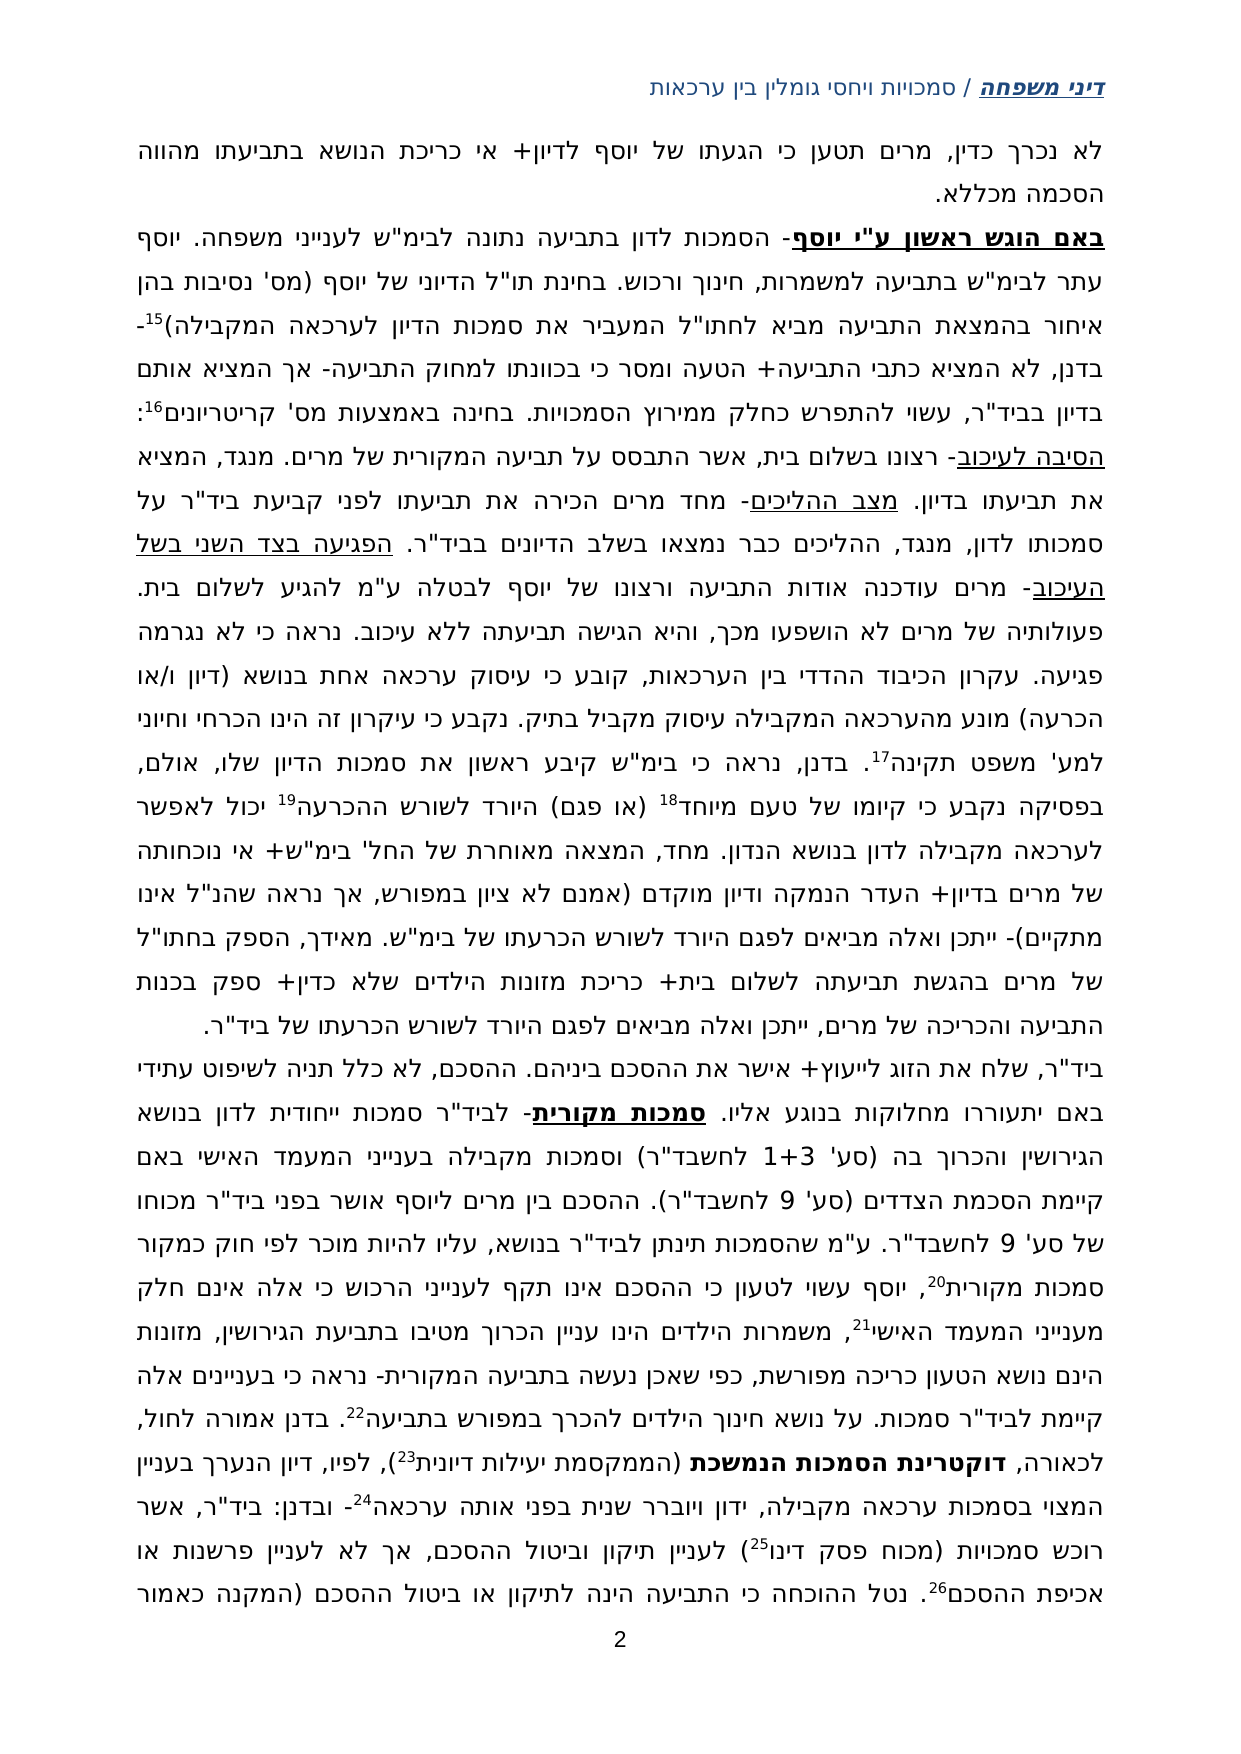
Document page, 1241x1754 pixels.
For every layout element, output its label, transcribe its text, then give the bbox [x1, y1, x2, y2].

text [136, 136, 1104, 209]
text באם הוגש ראשון ע"י יוסף- הסמכות לדון בתביעה נתונה לבימ"ש לענייני משפחה. יוסף עתר לבימ"ש בתביעה למשמרות, חינוך ורכוש. בחינת תו"ל הדיוני של יוסף (מס' נסיבות בהן איחור בהמצאת התביעה מביא לחתו"ל המעביר את סמכות הדיון לערכאה המקבילה)- בדנן, לא המציא כתבי התביעה+ הטעה ומסר כי בכוונתו למחוק התביעה- אך המציא אותם בדיון בביד"ר, עשוי להתפרש כחלק ממירוץ הסמכויות. בחינה באמצעות מס' קריטריונים: הסיבה לעיכוב- רצונו בשלום בית, אשר התבסס על תביעה המקורית של מרים. מנגד, המציא את תביעתו בדיון. מצב ההליכים- מחד מרים הכירה את תביעתו לפני קביעת ביד"ר על סמכותו לדון, מנגד, ההליכים כבר נמצאו בשלב הדיונים בביד"ר. הפגיעה בצד השני בשל העיכוב- מרים עודכנה אודות התביעה ורצונו של יוסף לבטלה ע"מ להגיע לשלום בית. פעולותיה של מרים לא הושפעו מכך, והיא הגישה תביעתה ללא עיכוב. נראה כי לא נגרמה פגיעה. עקרון הכיבוד ההדדי בין הערכאות, קובע כי עיסוק ערכאה אחת בנושא (דיון ו/או הכרעה) מונע מהערכאה המקבילה עיסוק מקביל בתיק. נקבע כי עיקרון זה הינו הכרחי וחיוני למע' משפט תקינה. בדנן, נראה כי בימ"ש קיבע ראשון את סמכות הדיון שלו, אולם, בפסיקה נקבע כי קיומו של טעם מיוחד (או פגם) היורד לשורש ההכרעה יכול לאפשר לערכאה מקבילה לדון בנושא הנדון. מחד, המצאה מאוחרת של החל' בימ"ש+ אי נוכחותה של מרים בדיון+ העדר הנמקה ודיון מוקדם (אמנם לא ציון במפורש, אך נראה שהנ"ל אינו מתקיים)- ייתכן ואלה מביאים לפגם היורד לשורש הכרעתו של בימ"ש. מאידך, הספק בחתו"ל של מרים בהגשת תביעתה לשלום בית+ כריכת מזונות הילדים שלא כדין+ ספק בכנות התביעה והכריכה של מרים, ייתכן ואלה מביאים לפגם היורד לשורש הכרעתו של ביד"ר. [136, 223, 1104, 1040]
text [136, 1054, 1104, 1609]
